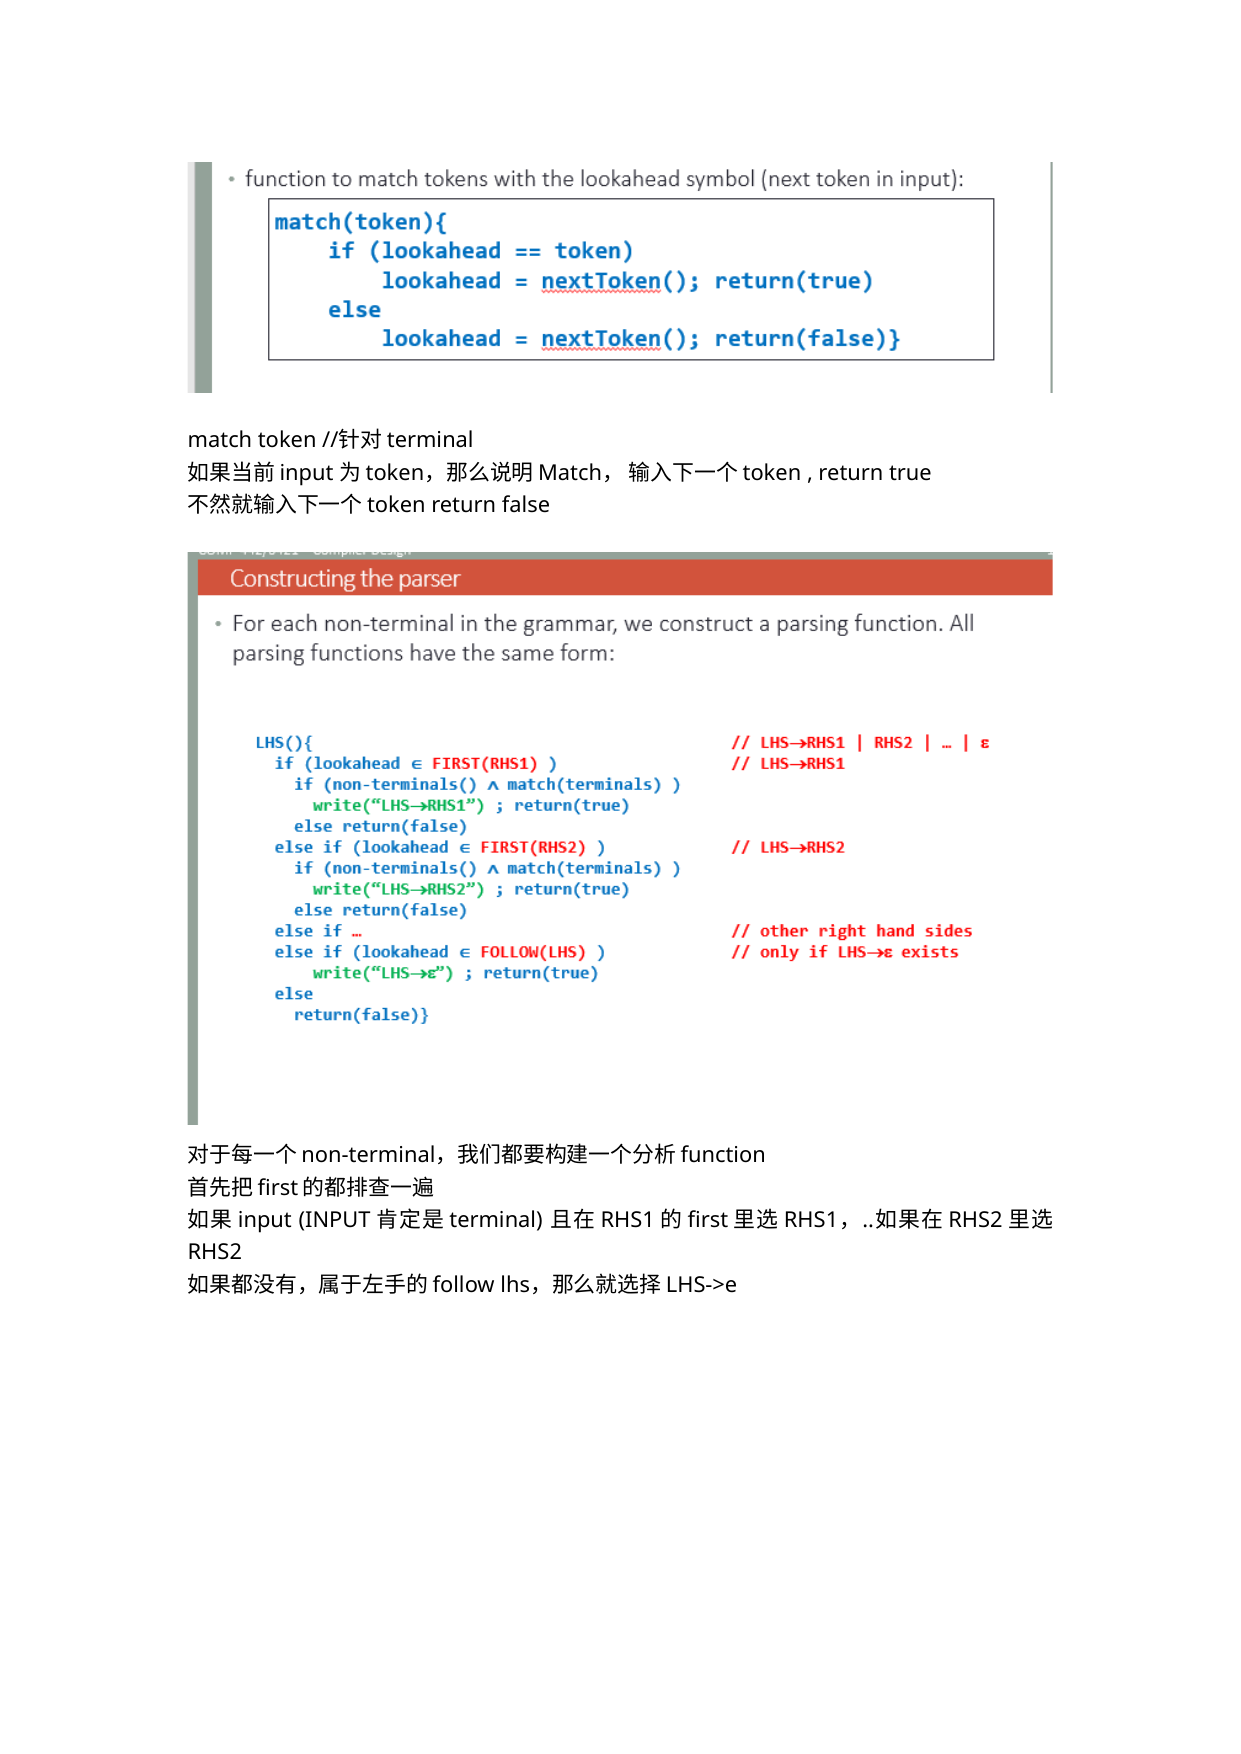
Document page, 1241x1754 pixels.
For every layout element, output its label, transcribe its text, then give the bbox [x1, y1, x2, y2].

text 不然就输入下一个token return false [187, 487, 1053, 519]
text 首先把first的都排查一遍 [187, 1169, 1053, 1202]
text match token //针对terminal [187, 422, 1053, 454]
text 如果input (INPUT肯定是terminal) 且在RHS1的first里选RHS1，..如果在RHS2里选RHS2 [187, 1202, 1053, 1267]
text 如果都没有，属于左手的follow lhs，那么就选择LHS->e [187, 1267, 1053, 1299]
picture [187, 162, 1053, 393]
text 对于每一个non-terminal，我们都要构建一个分析function [187, 1137, 1053, 1169]
picture [187, 552, 1053, 1125]
text 如果当前input 为token，那么说明Match， 输入下一个token , return true [187, 454, 1053, 487]
